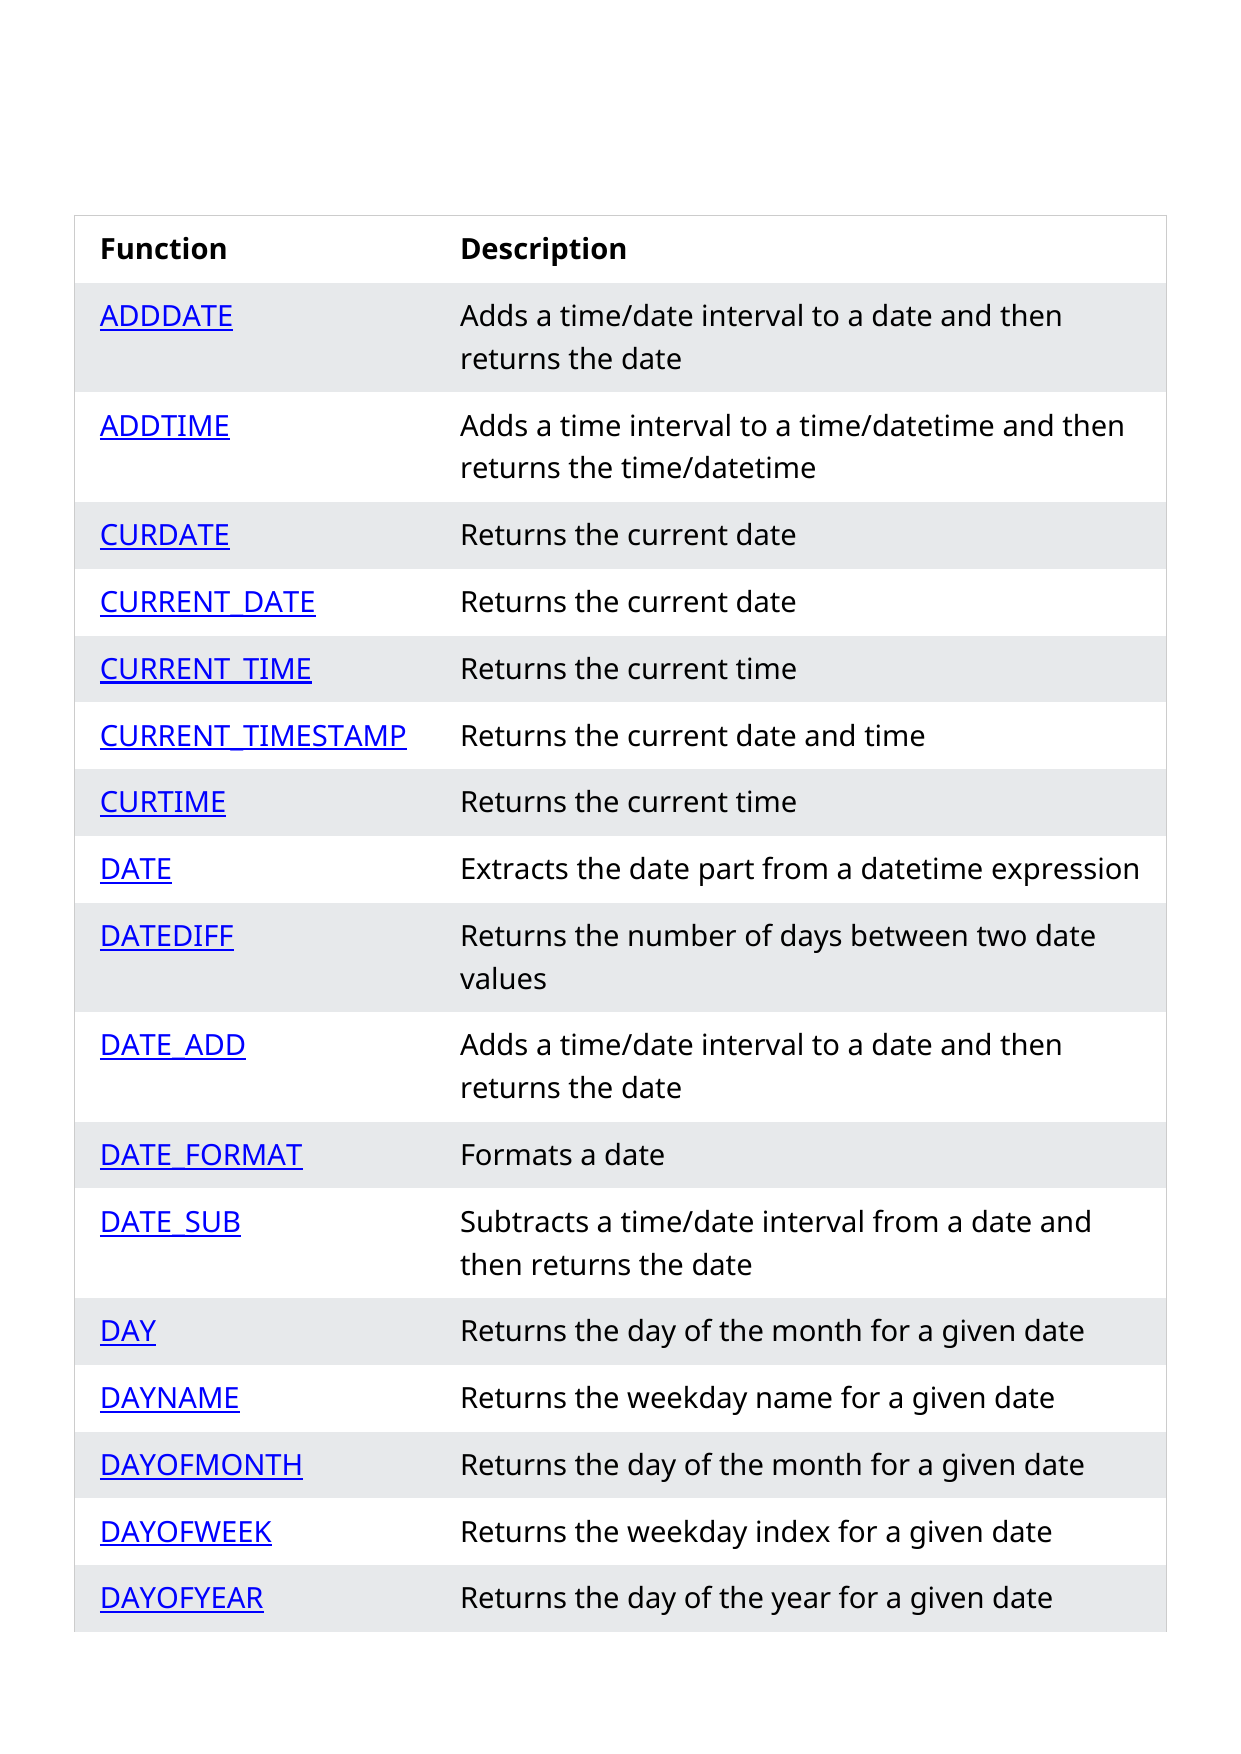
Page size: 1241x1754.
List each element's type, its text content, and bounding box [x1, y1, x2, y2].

table_cell ADDTIME [75, 393, 447, 502]
table_cell Returns the weekday index for a given date [447, 1499, 1166, 1565]
table_cell Subtracts a time/date interval from a date and then returns the date [447, 1189, 1166, 1298]
table_cell Returns the weekday name for a given date [447, 1365, 1166, 1432]
table_cell DAYNAME [75, 1365, 447, 1432]
table_cell Returns the number of days between two date values [447, 903, 1166, 1012]
table_cell DAYOFWEEK [75, 1499, 447, 1565]
table_cell Adds a time interval to a time/datetime and then returns the time/datetime [447, 393, 1166, 502]
table_cell Formats a date [447, 1122, 1166, 1188]
table_cell DATEDIFF [75, 903, 447, 1012]
table_cell DATE [75, 836, 447, 903]
table_cell Adds a time/date interval to a date and then returns the date [447, 1012, 1166, 1122]
table_cell Returns the current date and time [447, 702, 1166, 769]
table_cell DATE_FORMAT [75, 1122, 447, 1188]
table_cell DATE_ADD [75, 1012, 447, 1122]
table_cell DAYOFMONTH [75, 1432, 447, 1498]
table_cell CURTIME [75, 769, 447, 836]
table_cell DAY [75, 1298, 447, 1365]
table_cell Returns the current date [447, 502, 1166, 569]
table_cell ADDDATE [75, 283, 447, 392]
table_cell Returns the day of the month for a given date [447, 1432, 1166, 1498]
table_cell CURRENT_TIMESTAMP [75, 702, 447, 769]
table_cell CURDATE [75, 502, 447, 569]
table_cell Returns the current time [447, 769, 1166, 836]
table_cell CURRENT_DATE [75, 569, 447, 636]
table_cell Returns the current time [447, 636, 1166, 702]
table_cell Adds a time/date interval to a date and then returns the date [447, 283, 1166, 392]
table_header Function [75, 216, 447, 283]
table_cell Returns the day of the year for a given date [447, 1565, 1166, 1632]
table_cell DAYOFYEAR [75, 1565, 447, 1632]
table_cell CURRENT_TIME [75, 636, 447, 702]
table_cell Returns the current date [447, 569, 1166, 636]
table_header Description [447, 216, 1166, 283]
table_cell DATE_SUB [75, 1189, 447, 1298]
table_cell Extracts the date part from a datetime expression [447, 836, 1166, 903]
table_cell Returns the day of the month for a given date [447, 1298, 1166, 1365]
